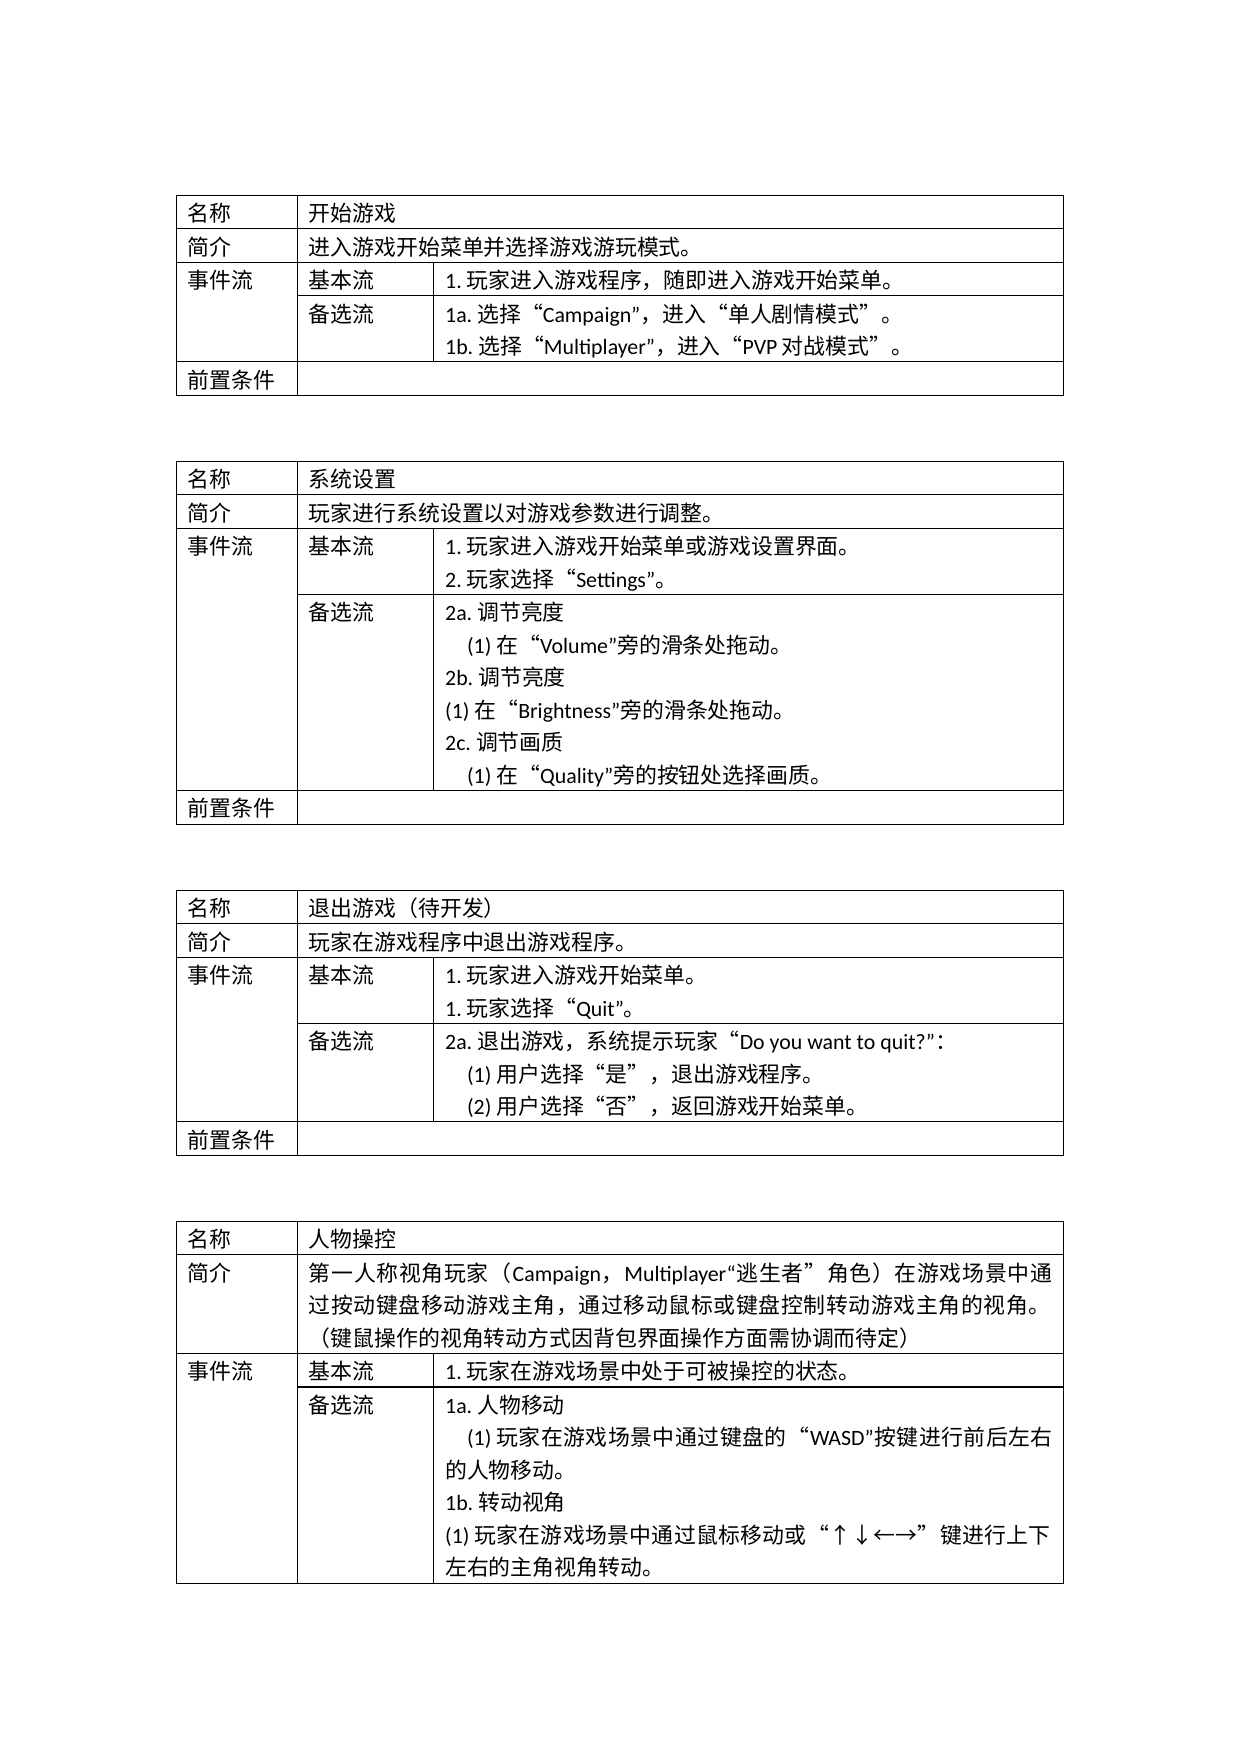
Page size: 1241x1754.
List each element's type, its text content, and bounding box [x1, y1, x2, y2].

table_cell 前置条件 [177, 791, 297, 823]
table_cell 1a. 人物移动 玩家在游戏场景中通过键盘的“WASD”按键进行前后左右的人物移动。 1b. 转动视角 玩家在游戏场景中通过鼠标移动或“↑↓←→”键进行上下左右的主角视角转动。 [434, 1388, 1063, 1582]
table_header 名称 [177, 1222, 297, 1254]
table_cell 前置条件 [177, 1122, 297, 1155]
table_cell 简介 [177, 924, 297, 957]
table_cell 玩家进入游戏开始菜单或游戏设置界面。 玩家选择“Settings”。 [434, 529, 1063, 594]
table_header 退出游戏（待开发） [298, 891, 1063, 923]
table_cell 事件流 [177, 263, 297, 361]
table_cell [298, 1122, 1063, 1155]
table_cell 前置条件 [177, 362, 297, 395]
table_header 名称 [177, 891, 297, 923]
table_header 名称 [177, 462, 297, 494]
table_cell 备选流 [298, 595, 433, 790]
table_header 系统设置 [298, 462, 1063, 494]
table_cell 基本流 [298, 529, 433, 594]
table_cell 备选流 [298, 296, 433, 361]
table_cell 玩家进入游戏开始菜单。 玩家选择“Quit”。 [434, 958, 1063, 1023]
table_cell 2a. 调节亮度 在“Volume”旁的滑条处拖动。 2b. 调节亮度 在“Brightness”旁的滑条处拖动。 2c. 调节画质 在“Quality”旁的按钮处选择画质。 [434, 595, 1063, 790]
table_cell 玩家在游戏程序中退出游戏程序。 [298, 924, 1063, 957]
table_header 人物操控 [298, 1222, 1063, 1254]
table_cell [298, 791, 1063, 823]
table_cell 基本流 [298, 958, 433, 1023]
table_cell 玩家进行系统设置以对游戏参数进行调整。 [298, 495, 1063, 528]
table_cell 2a. 退出游戏，系统提示玩家“Do you want to quit?”： 用户选择“是”，退出游戏程序。 用户选择“否”，返回游戏开始菜单。 [434, 1024, 1063, 1121]
table_cell 简介 [177, 495, 297, 528]
table_cell [298, 362, 1063, 395]
table_cell 进入游戏开始菜单并选择游戏游玩模式。 [298, 229, 1063, 262]
table_cell 简介 [177, 229, 297, 262]
table_cell 备选流 [298, 1024, 433, 1121]
table_cell 事件流 [177, 529, 297, 790]
table_cell 简介 [177, 1255, 297, 1353]
table_cell 玩家进入游戏程序，随即进入游戏开始菜单。 [434, 263, 1063, 295]
table_cell 事件流 [177, 1354, 297, 1582]
table_header 开始游戏 [298, 196, 1063, 228]
table_cell 基本流 [298, 263, 433, 295]
table_cell 备选流 [298, 1388, 433, 1582]
table_cell 玩家在游戏场景中处于可被操控的状态。 [434, 1354, 1063, 1386]
table_cell 事件流 [177, 958, 297, 1121]
table_cell 1a. 选择“Campaign”，进入“单人剧情模式”。 1b. 选择“Multiplayer”，进入“PVP对战模式”。 [434, 296, 1063, 361]
table_header 名称 [177, 196, 297, 228]
table_cell 基本流 [298, 1354, 433, 1386]
table_cell 第一人称视角玩家（Campaign，Multiplayer“逃生者”角色）在游戏场景中通过按动键盘移动游戏主角，通过移动鼠标或键盘控制转动游戏主角的视角。（键鼠操作的视角转动方式因背包界面操作方面需协调而待定） [298, 1255, 1063, 1353]
